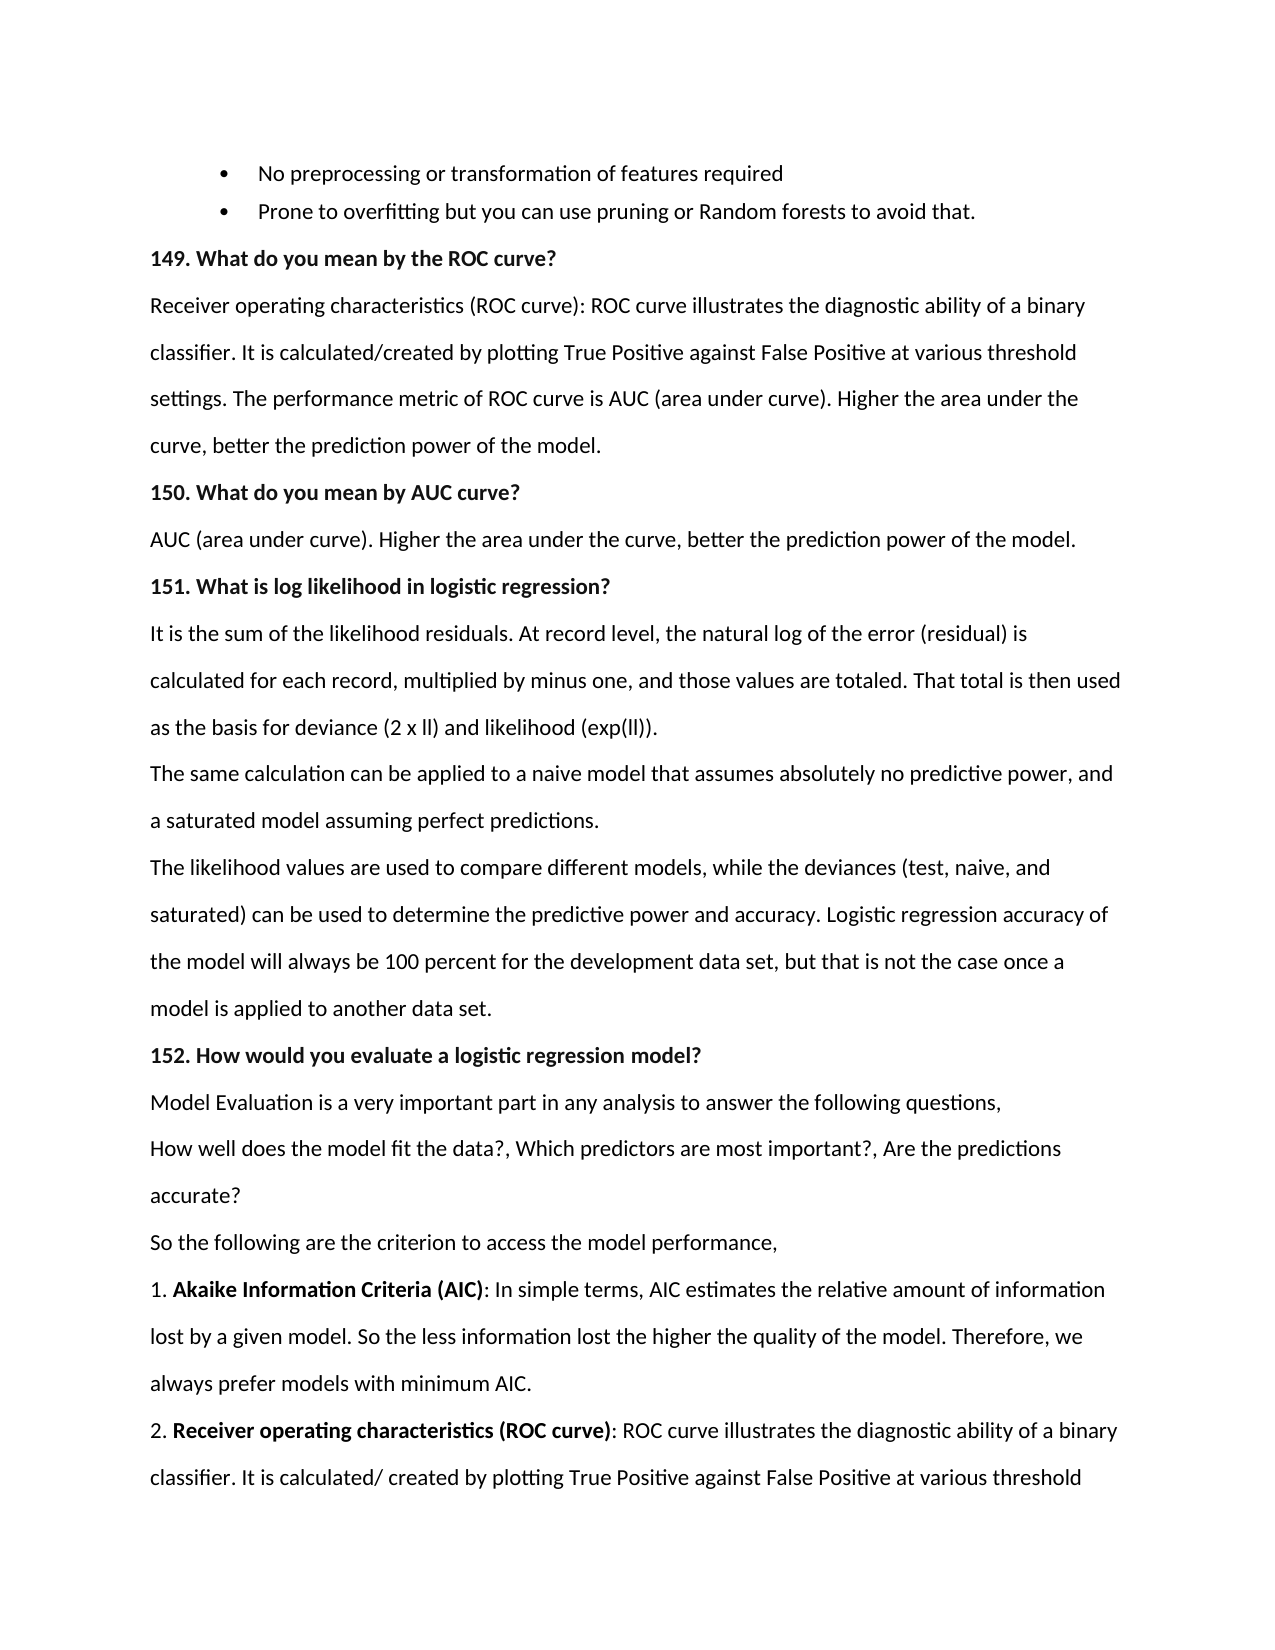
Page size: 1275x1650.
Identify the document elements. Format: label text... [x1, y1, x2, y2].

text How well does the model fit the data?, Which predictors are most important?, Are the predictions accurate? [150, 1116, 1125, 1209]
subtitle 149. What do you mean by the ROC curve? [150, 225, 1125, 272]
list No preprocessing or transformation of features required [220, 150, 1125, 187]
text Receiver operating characteristics (ROC curve): ROC curve illustrates the diagnostic ability of a binary classifier. It is calculated/created by plotting True Positive against False Positive at various threshold settings. The performance metric of ROC curve is AUC (area under curve). Higher the area under the curve, better the prediction power of the model. [150, 272, 1125, 459]
text The likelihood values are used to compare different models, while the deviances (test, naive, and saturated) can be used to determine the predictive power and accuracy. Logistic regression accuracy of the model will always be 100 percent for the development data set, but that is not the case once a model is applied to another data set. [150, 834, 1125, 1022]
text 1. Akaike Information Criteria (AIC): In simple terms, AIC estimates the relative amount of information lost by a given model. So the less information lost the higher the quality of the model. Therefore, we always prefer models with minimum AIC. [150, 1256, 1125, 1397]
subtitle 150. What do you mean by AUC curve? [150, 459, 1125, 506]
text AUC (area under curve). Higher the area under the curve, better the prediction power of the model. [150, 506, 1125, 553]
text The same calculation can be applied to a naive model that assumes absolutely no predictive power, and a saturated model assuming perfect predictions. [150, 741, 1125, 834]
text So the following are the criterion to access the model performance, [150, 1209, 1125, 1256]
text Model Evaluation is a very important part in any analysis to answer the following questions, [150, 1069, 1125, 1116]
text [150, 1397, 1125, 1491]
subtitle 152. How would you evaluate a logistic regression model? [150, 1022, 1125, 1069]
text It is the sum of the likelihood residuals. At record level, the natural log of the error (residual) is calculated for each record, multiplied by minus one, and those values are totaled. That total is then used as the basis for deviance (2 x ll) and likelihood (exp(ll)). [150, 600, 1125, 741]
list Prone to overfitting but you can use pruning or Random forests to avoid that. [220, 187, 1125, 225]
subtitle 151. What is log likelihood in logistic regression? [150, 553, 1125, 600]
